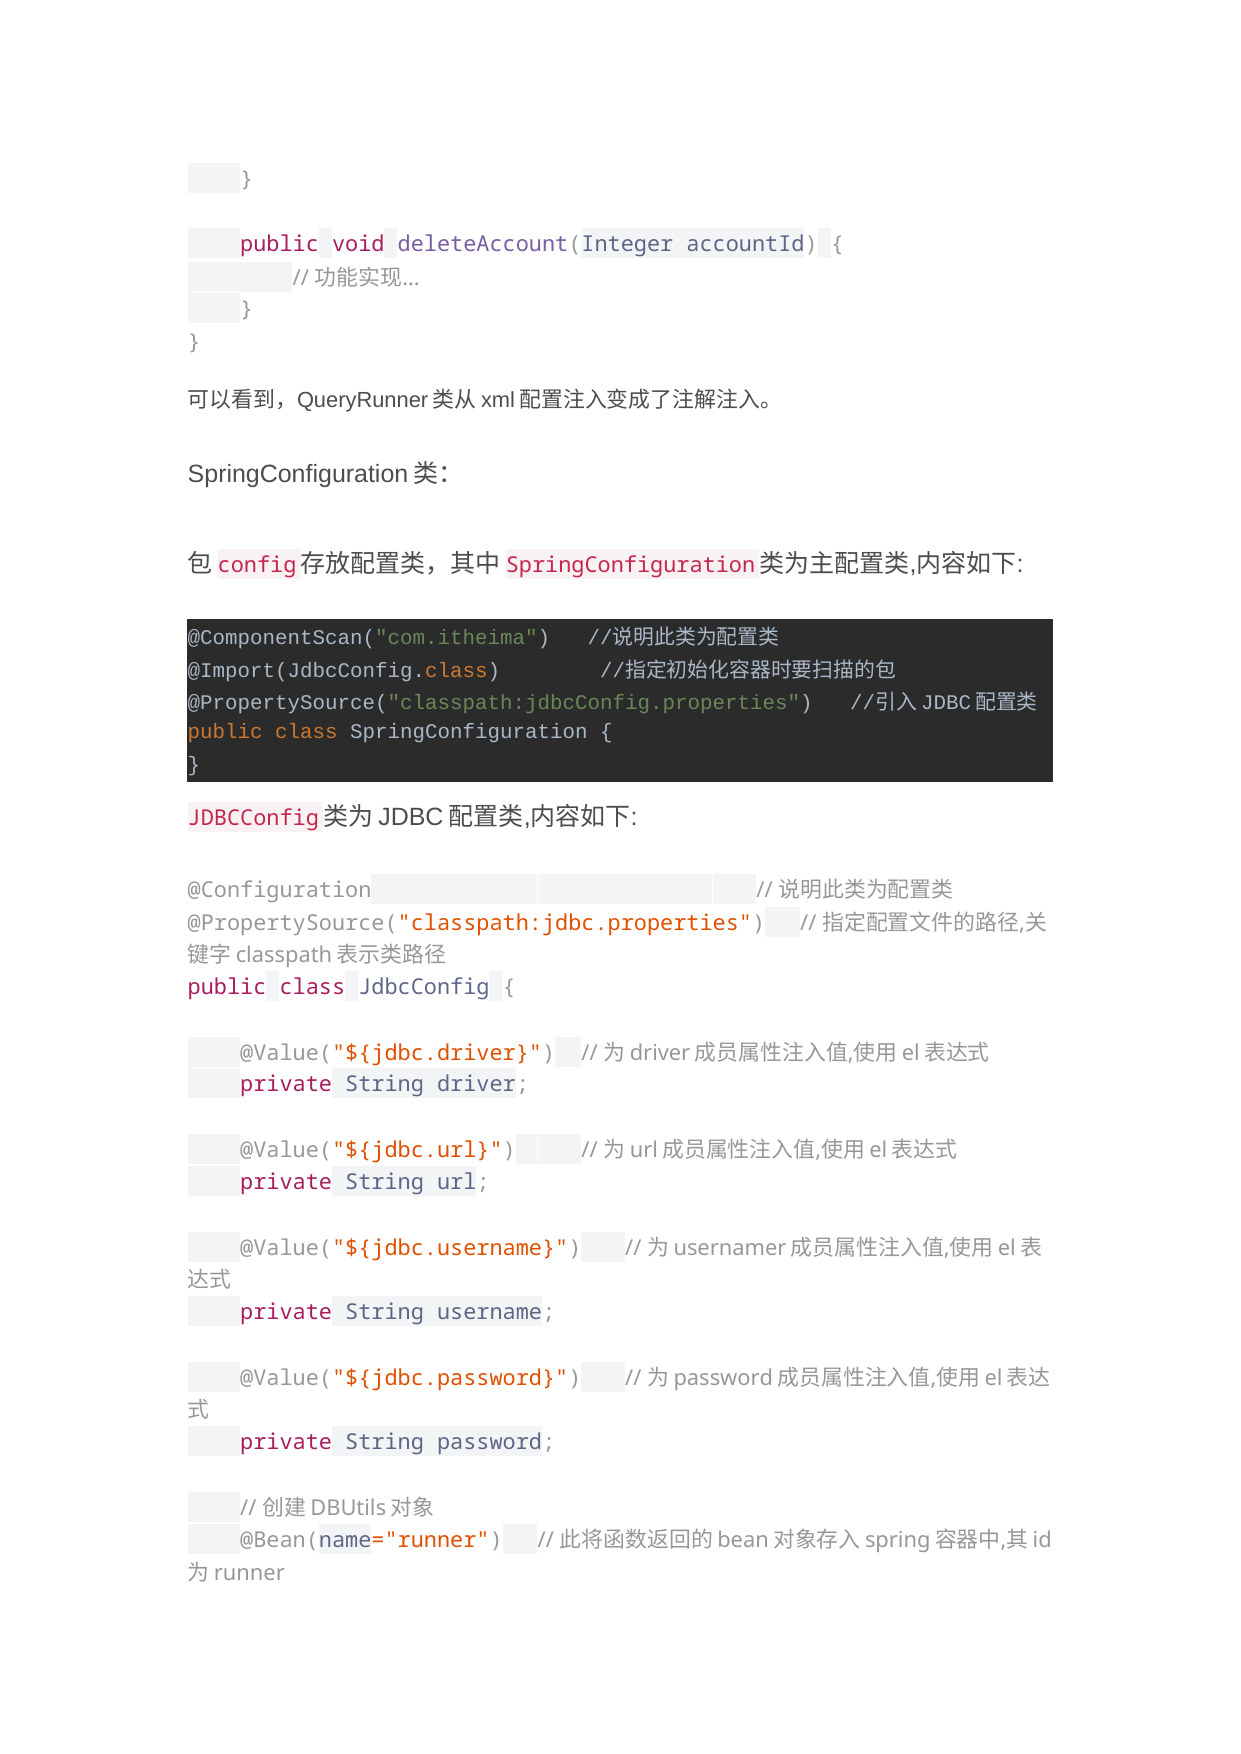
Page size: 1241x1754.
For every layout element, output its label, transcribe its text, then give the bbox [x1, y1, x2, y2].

text private String driver; [187, 1067, 1053, 1099]
text SpringConfiguration类： [187, 439, 1053, 504]
text @Bean(name="runner") // 此将函数返回的bean对象存入spring容器中,其id为runner [187, 1522, 1053, 1587]
text // 功能实现... [187, 259, 1053, 292]
text JDBCConfig类为JDBC配置类,内容如下: [187, 782, 1053, 847]
text public void deleteAccount(Integer accountId) { [187, 227, 1053, 259]
text @Configuration // 说明此类为配置类 [187, 872, 1053, 904]
text } [187, 292, 1053, 324]
text 可以看到，QueryRunner类从xml配置注入变成了注解注入。 [187, 382, 1053, 414]
text @Value("${jdbc.url}") // 为url成员属性注入值,使用el表达式 [187, 1132, 1053, 1164]
text } [187, 162, 1053, 194]
text } [187, 324, 1053, 357]
text public class JdbcConfig { [187, 969, 1053, 1002]
text @PropertySource("classpath:jdbc.properties") // 指定配置文件的路径,关键字classpath表示类路径 [187, 904, 1053, 969]
text @Value("${jdbc.username}") // 为usernamer成员属性注入值,使用el表达式 [187, 1229, 1053, 1294]
text @Value("${jdbc.driver}") // 为driver成员属性注入值,使用el表达式 [187, 1034, 1053, 1067]
text private String username; [187, 1294, 1053, 1327]
text private String url; [187, 1164, 1053, 1197]
text @Value("${jdbc.password}") // 为password成员属性注入值,使用el表达式 [187, 1359, 1053, 1424]
text private String password; [187, 1424, 1053, 1457]
text @ComponentScan("com.itheima") //说明此类为配置类 @Import(JdbcConfig.class) //指定初始化容器时要扫描的包 @PropertySource("classpath:jdbcConfig.properties") //引入JDBC配置类 public class SpringConfiguration { } [187, 619, 1053, 782]
text // 创建DBUtils对象 [187, 1489, 1053, 1522]
text 包config存放配置类，其中SpringConfiguration类为主配置类,内容如下: [187, 529, 1053, 594]
